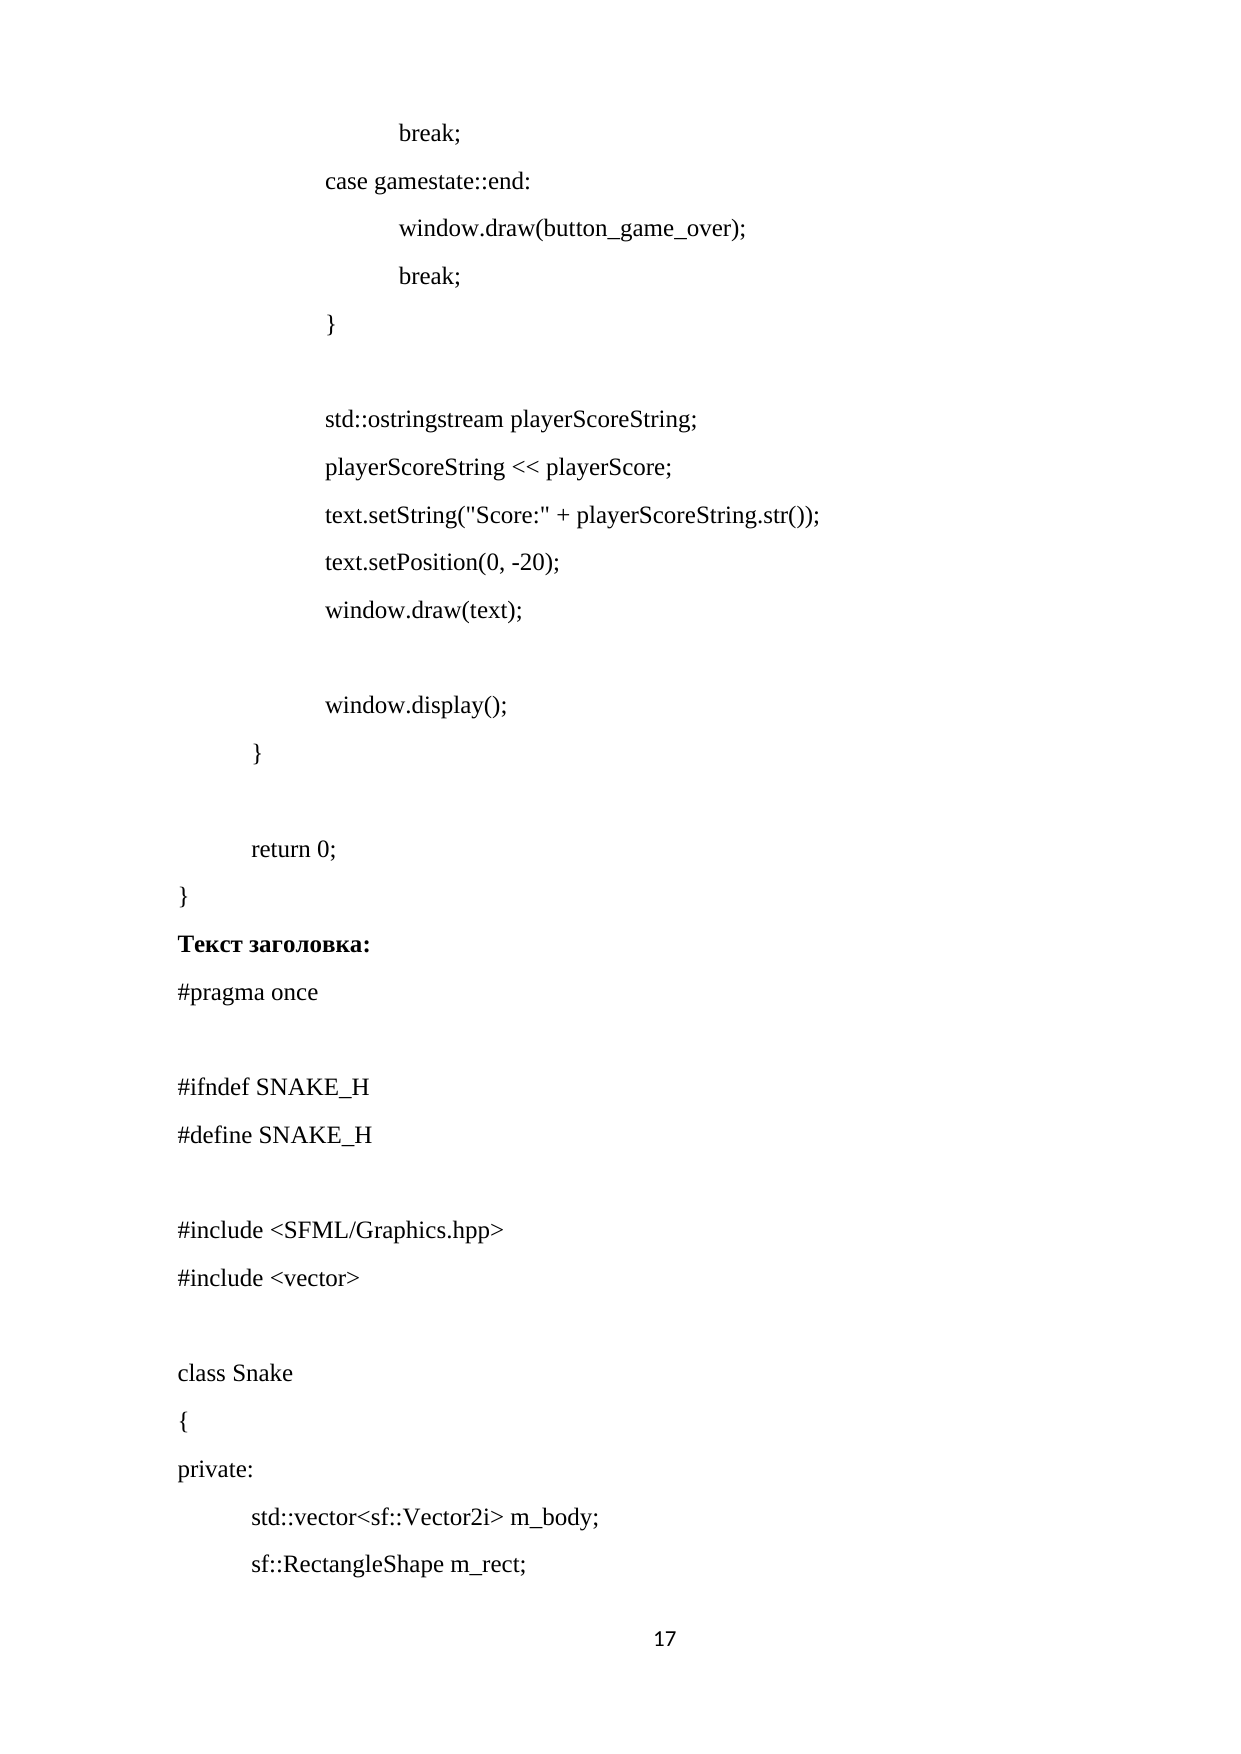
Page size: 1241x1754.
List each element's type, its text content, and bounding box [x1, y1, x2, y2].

text window.draw(button_game_over); [177, 213, 1152, 242]
text Текст заголовка: [177, 929, 1152, 958]
text #include <SFML/Graphics.hpp> [177, 1215, 1152, 1244]
text private: [177, 1454, 1152, 1483]
text } [177, 738, 1152, 767]
text window.draw(text); [177, 595, 1152, 624]
text #include <vector> [177, 1263, 1152, 1292]
text } [177, 309, 1152, 338]
text sf::RectangleShape m_rect; [177, 1549, 1152, 1578]
text std::vector<sf::Vector2i> m_body; [177, 1502, 1152, 1530]
text class Snake [177, 1358, 1152, 1387]
text #ifndef SNAKE_H [177, 1072, 1152, 1101]
text window.display(); [177, 691, 1152, 719]
text case gamestate::end: [177, 166, 1152, 194]
text playerScoreString << playerScore; [177, 452, 1152, 481]
text break; [177, 261, 1152, 290]
text text.setString("Score:" + playerScoreString.str()); [177, 500, 1152, 528]
text break; [177, 118, 1152, 147]
text } [177, 881, 1152, 910]
text { [177, 1406, 1152, 1435]
text std::ostringstream playerScoreString; [177, 404, 1152, 433]
text text.setPosition(0, -20); [177, 547, 1152, 576]
text #pragma once [177, 977, 1152, 1006]
text #define SNAKE_H [177, 1120, 1152, 1149]
text return 0; [177, 834, 1152, 862]
